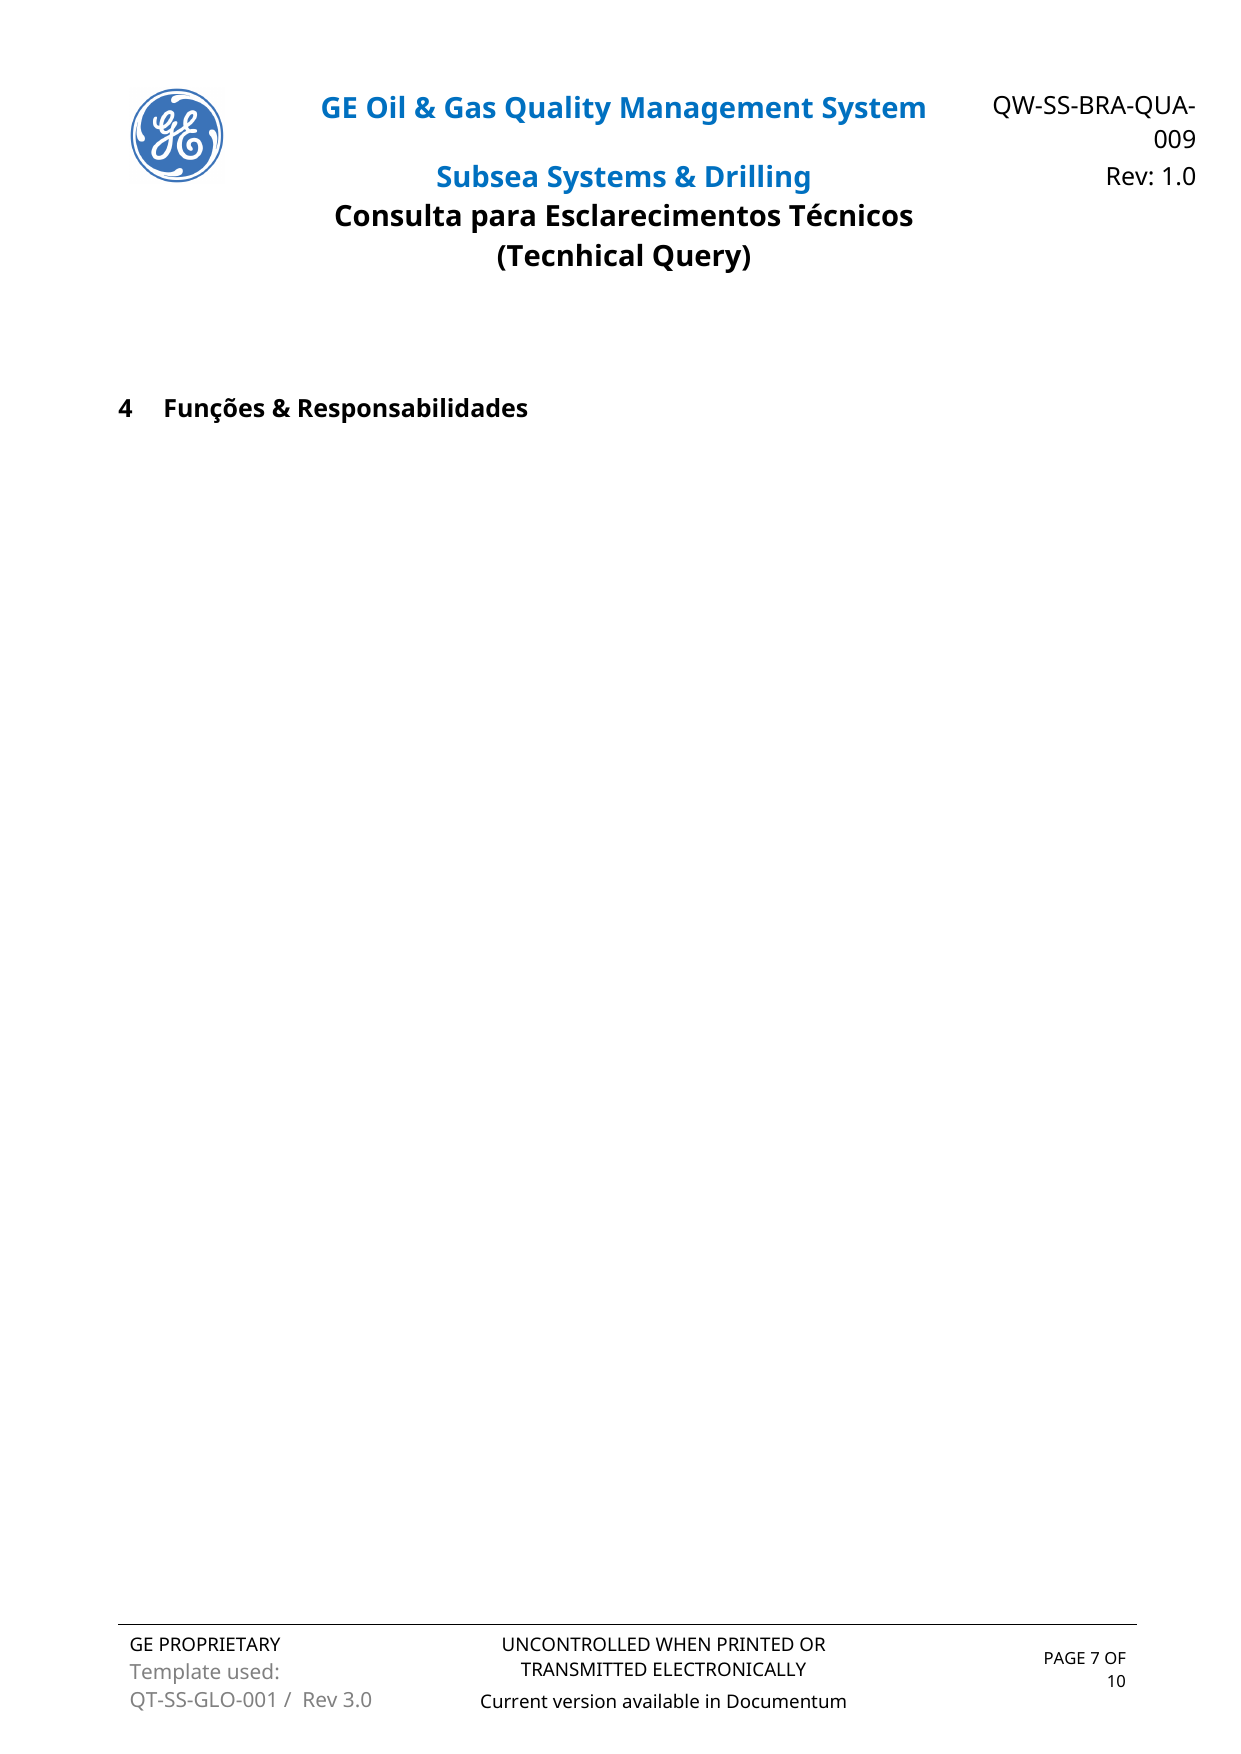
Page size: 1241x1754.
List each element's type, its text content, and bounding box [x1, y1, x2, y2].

subtitle Funções & Responsabilidades [118, 391, 1137, 425]
picture [129, 87, 225, 184]
